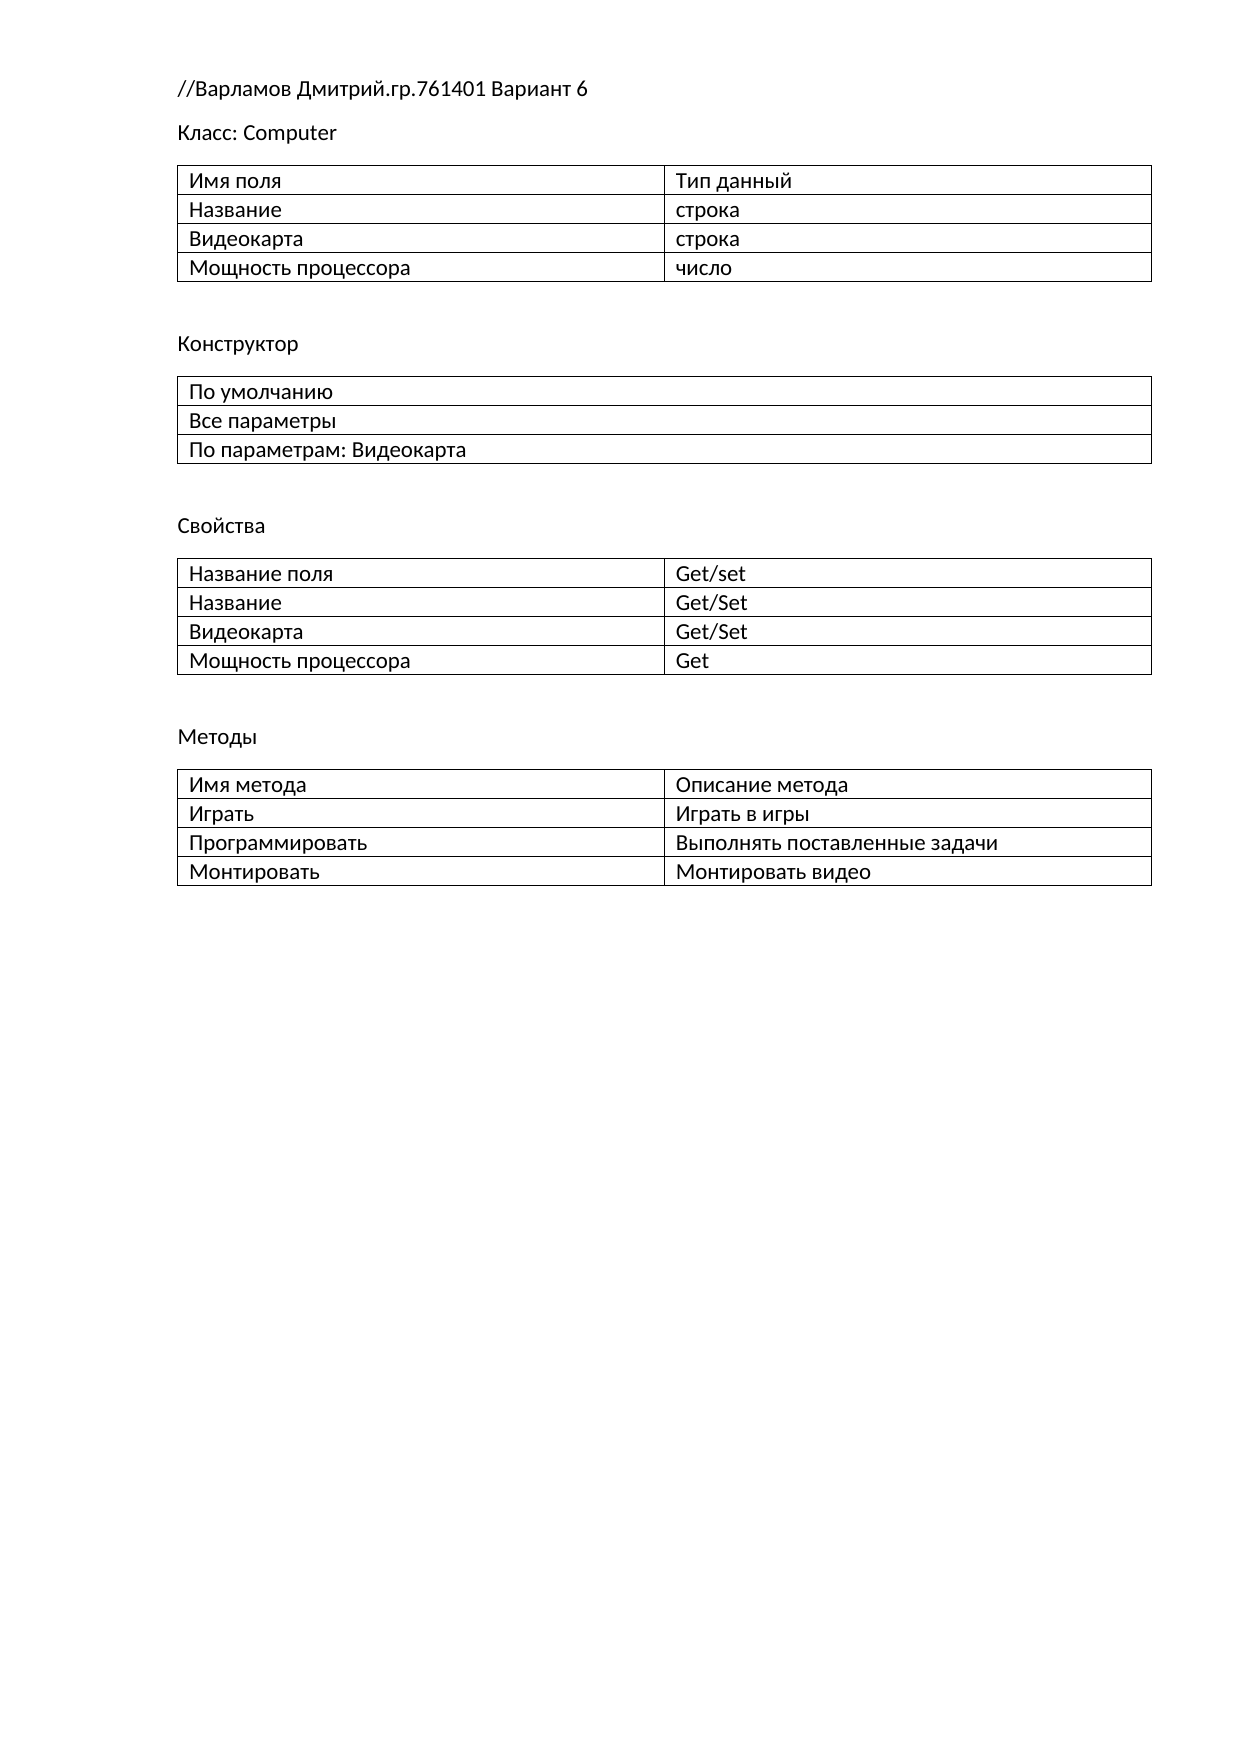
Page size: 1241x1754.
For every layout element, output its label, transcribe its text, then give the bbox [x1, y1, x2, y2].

table_cell Видеокарта [178, 617, 664, 645]
table_cell Мощность процессора [178, 253, 664, 281]
table_header Название поля [178, 559, 664, 587]
table_cell Все параметры [178, 406, 1151, 434]
table_header Имя поля [178, 166, 664, 194]
text Конструктор [177, 329, 1152, 357]
text Свойства [177, 511, 1152, 539]
table_cell Get [665, 646, 1151, 674]
table_cell строка [665, 195, 1151, 223]
table_cell Играть в игры [665, 799, 1151, 827]
table_header Get/set [665, 559, 1151, 587]
table_cell Программировать [178, 828, 664, 856]
table_header По умолчанию [178, 377, 1151, 405]
table_header Тип данный [665, 166, 1151, 194]
table_cell Монтировать [178, 857, 664, 885]
table_cell Играть [178, 799, 664, 827]
text Класс: Computer [177, 118, 1152, 146]
table_cell Get/Set [665, 617, 1151, 645]
table_cell Get/Set [665, 588, 1151, 616]
text Методы [177, 722, 1152, 750]
table_cell число [665, 253, 1151, 281]
table_cell Выполнять поставленные задачи [665, 828, 1151, 856]
table_header Имя метода [178, 770, 664, 798]
table_cell Монтировать видео [665, 857, 1151, 885]
table_cell строка [665, 224, 1151, 252]
table_cell Название [178, 588, 664, 616]
table_cell Видеокарта [178, 224, 664, 252]
table_cell Название [178, 195, 664, 223]
table_header Описание метода [665, 770, 1151, 798]
table_cell Мощность процессора [178, 646, 664, 674]
table_cell По параметрам: Видеокарта [178, 435, 1151, 463]
